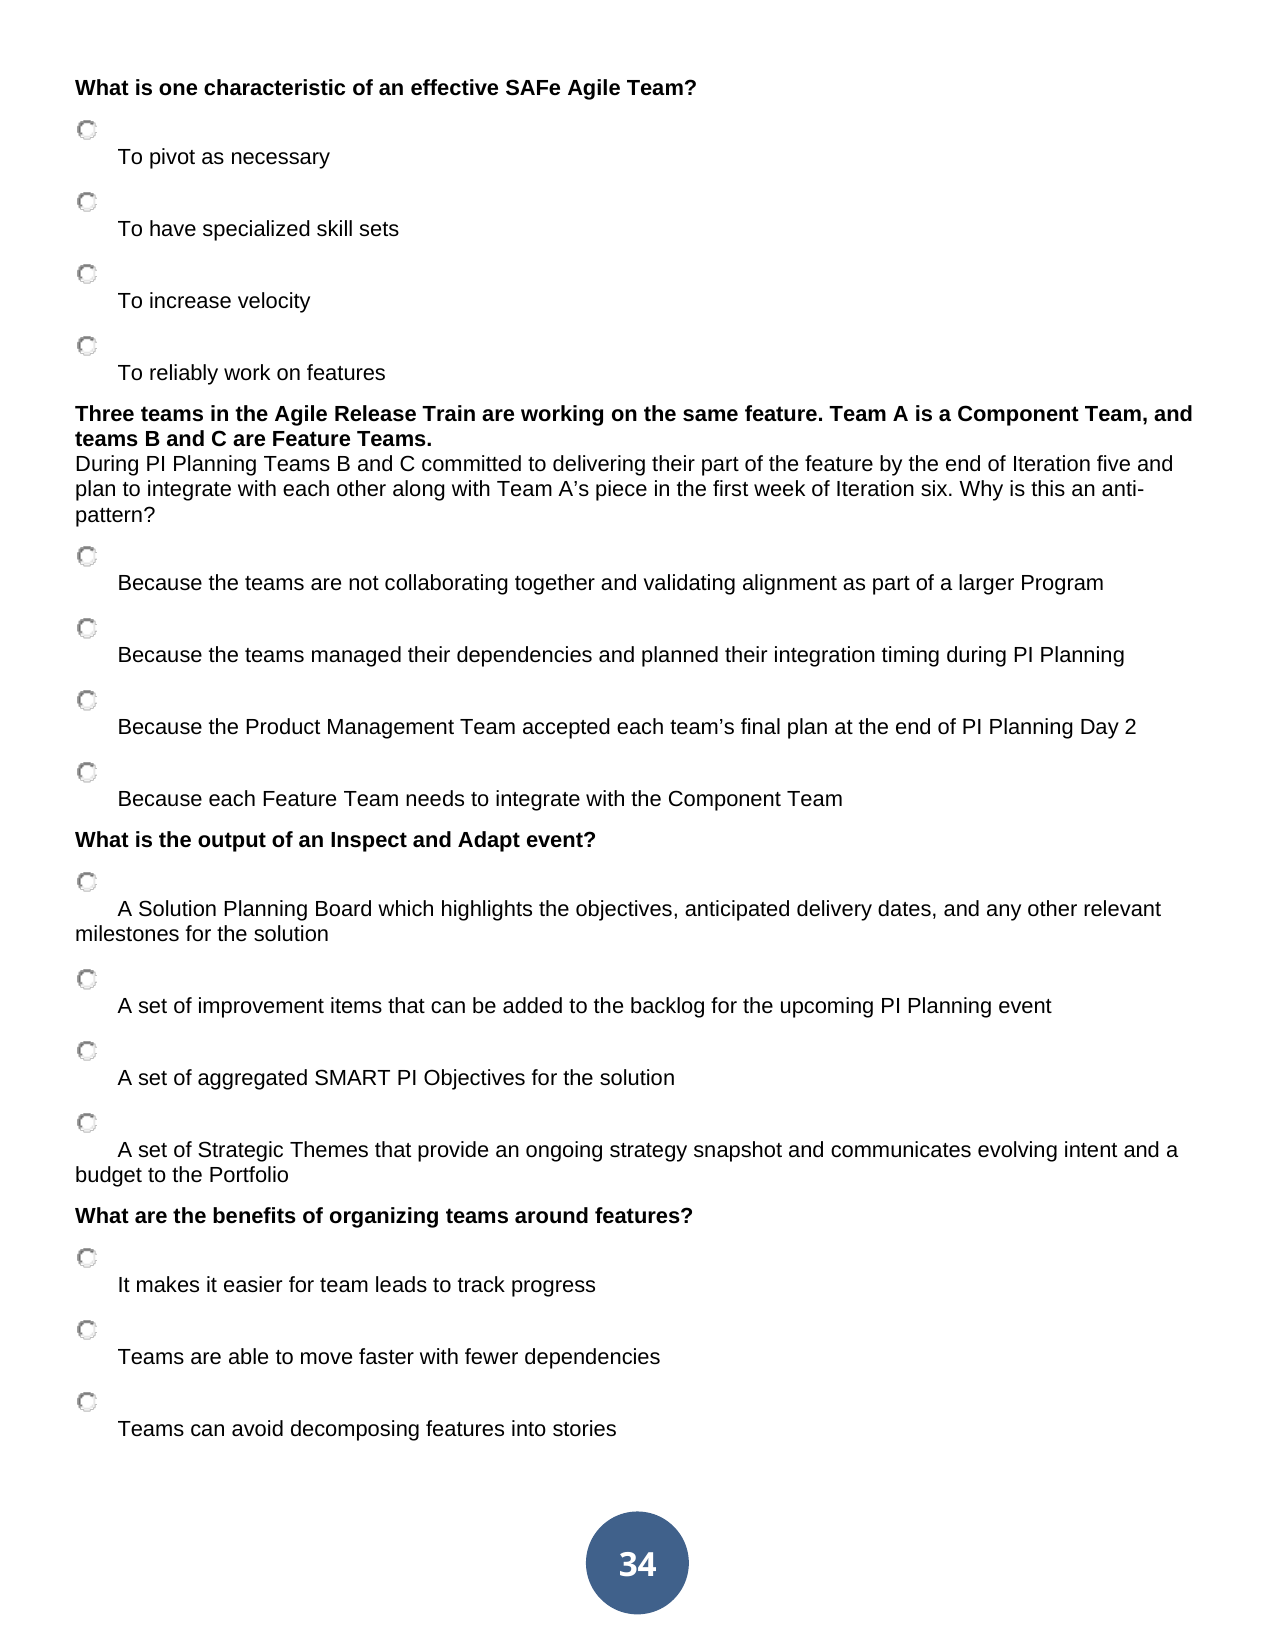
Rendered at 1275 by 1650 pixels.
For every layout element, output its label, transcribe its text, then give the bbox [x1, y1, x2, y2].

text Because the teams are not collaborating together and validating alignment as part of a larger Program [75, 539, 1200, 596]
text Teams are able to move faster with fewer dependencies [75, 1313, 1200, 1369]
table_header During PI Planning Teams B and C committed to delivering their part of the feature by the end of Iteration five and plan to integrate with each other along with Team A’s piece in the first week of Iteration six. Why is this an anti-pattern? [75, 451, 1200, 527]
text Teams can avoid decomposing features into stories [75, 1385, 1200, 1441]
text It makes it easier for team leads to track progress [75, 1241, 1200, 1297]
text To increase velocity [75, 257, 1200, 313]
text A set of Strategic Themes that provide an ongoing strategy snapshot and communicates evolving intent and a budget to the Portfolio [75, 1106, 1200, 1187]
text Three teams in the Agile Release Train are working on the same feature. Team A is a Component Team, and teams B and C are Feature Teams. [75, 401, 1200, 451]
text A set of improvement items that can be added to the backlog for the upcoming PI Planning event [75, 962, 1200, 1018]
text A Solution Planning Board which highlights the objectives, anticipated delivery dates, and any other relevant milestones for the solution [75, 865, 1200, 946]
text What are the benefits of organizing teams around features? [75, 1203, 1200, 1228]
text Because the Product Management Team accepted each team’s final plan at the end of PI Planning Day 2 [75, 683, 1200, 739]
text To have specialized skill sets [75, 185, 1200, 241]
text What is the output of an Inspect and Adapt event? [75, 827, 1200, 852]
text A set of aggregated SMART PI Objectives for the solution [75, 1034, 1200, 1090]
text Because each Feature Team needs to integrate with the Component Team [75, 755, 1200, 811]
text To reliably work on features [75, 329, 1200, 385]
text What is one characteristic of an effective SAFe Agile Team? [75, 75, 1200, 100]
text To pivot as necessary [75, 113, 1200, 169]
text Because the teams managed their dependencies and planned their integration timing during PI Planning [75, 611, 1200, 667]
